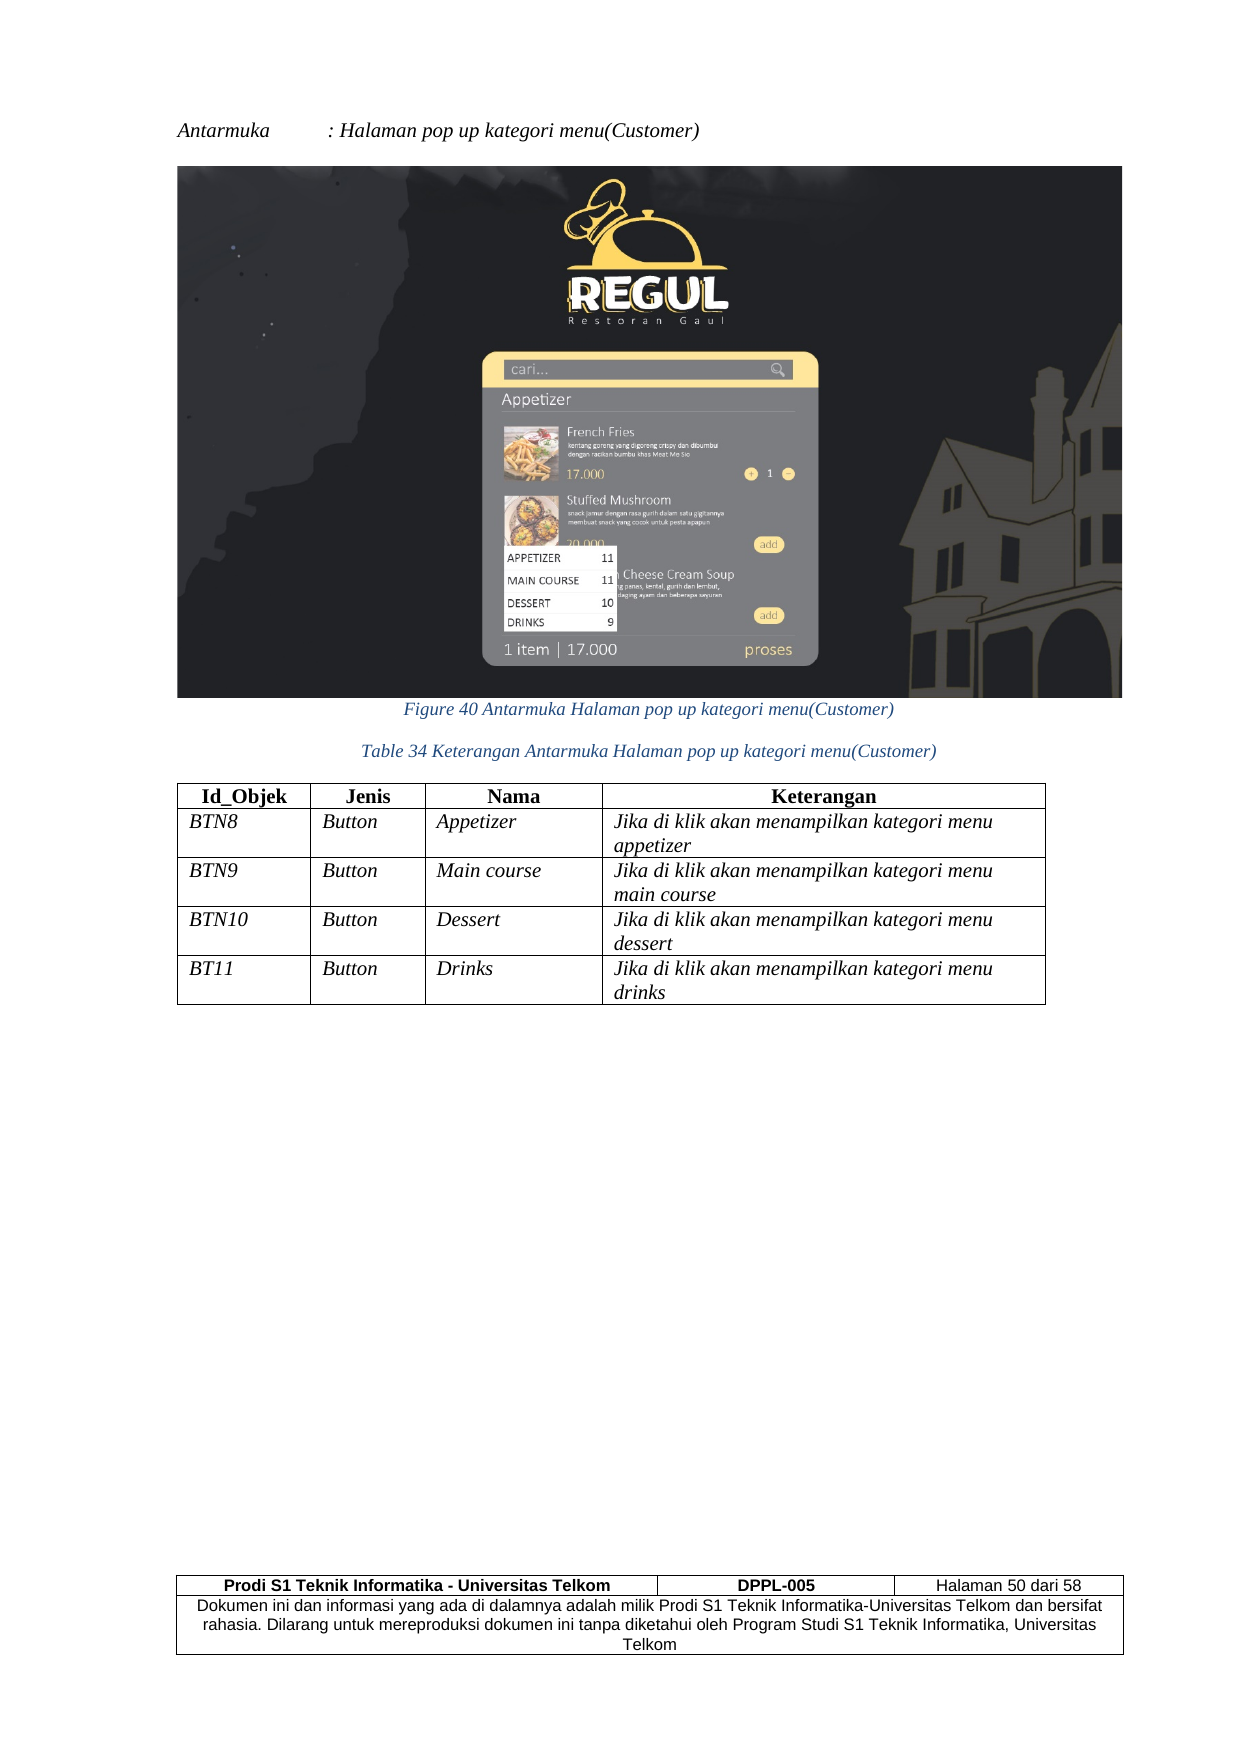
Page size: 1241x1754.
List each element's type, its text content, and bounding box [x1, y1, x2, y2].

table_cell Jika di klik akan menampilkan kategori menu drinks [603, 956, 1045, 1004]
text Table 34 Keterangan Antarmuka Halaman pop up kategori menu(Customer) [177, 740, 1122, 762]
table_cell Button [311, 907, 425, 955]
picture [177, 166, 1123, 698]
table_cell Drinks [426, 956, 602, 1004]
table_cell Main course [426, 858, 602, 906]
table_cell Button [311, 858, 425, 906]
table_cell Jika di klik akan menampilkan kategori menu dessert [603, 907, 1045, 955]
table_cell BTN8 [178, 809, 310, 857]
table_cell Button [311, 956, 425, 1004]
table_cell BTN9 [178, 858, 310, 906]
table_header Id_Objek [178, 784, 310, 808]
text Figure 40 Antarmuka Halaman pop up kategori menu(Customer) [177, 698, 1122, 719]
table_cell Dessert [426, 907, 602, 955]
table_header Nama [426, 784, 602, 808]
table_cell Jika di klik akan menampilkan kategori menu main course [603, 858, 1045, 906]
table_cell Jika di klik akan menampilkan kategori menu appetizer [603, 809, 1045, 857]
table_cell Button [311, 809, 425, 857]
text Antarmuka : Halaman pop up kategori menu(Customer) [177, 118, 1122, 142]
table_header Jenis [311, 784, 425, 808]
table_cell BT11 [178, 956, 310, 1004]
table_header Keterangan [603, 784, 1045, 808]
table_cell BTN10 [178, 907, 310, 955]
table_cell Appetizer [426, 809, 602, 857]
